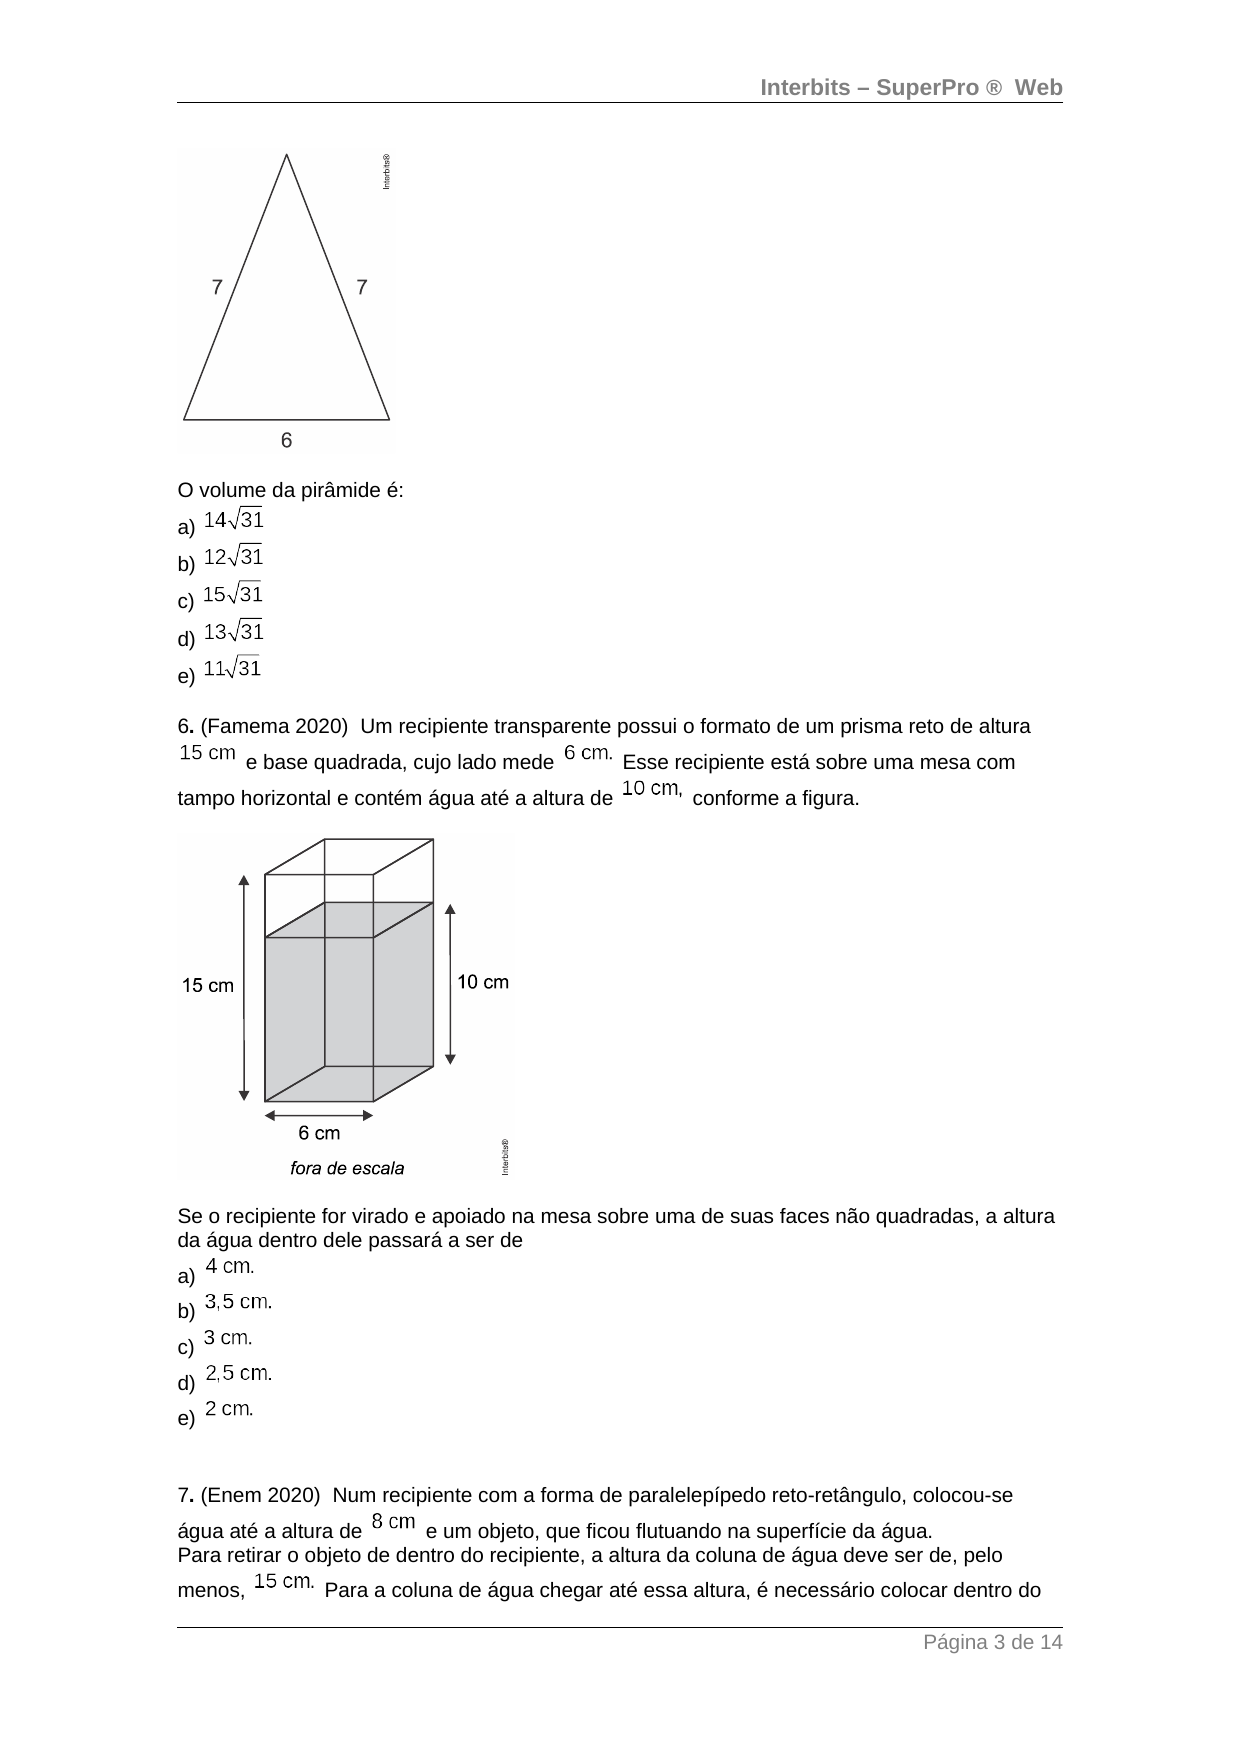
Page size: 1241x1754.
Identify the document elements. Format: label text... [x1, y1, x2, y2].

text b) [177, 539, 1063, 576]
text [177, 1542, 1063, 1602]
text d) [177, 1359, 1063, 1394]
text a) [177, 502, 1063, 539]
text O volume da pirâmide é: [177, 478, 1063, 502]
text d) [177, 613, 1063, 651]
text c) [177, 1323, 1063, 1359]
text 6. (Famema 2020) Um recipiente transparente possui o formato de um prisma reto de altura e base quadrada, cujo lado mede Esse recipiente está sobre uma mesa com tampo horizontal e contém água até a altura de conforme a figura. [177, 714, 1063, 809]
text a) [177, 1252, 1063, 1288]
text b) [177, 1288, 1063, 1323]
text e) [177, 1394, 1063, 1430]
text c) [177, 576, 1063, 613]
text 7. (Enem 2020) Num recipiente com a forma de paralelepípedo reto-retângulo, colocou-se água até a altura de e um objeto, que ficou flutuando na superfície da água. [177, 1483, 1063, 1542]
text Se o recipiente for virado e apoiado na mesa sobre uma de suas faces não quadradas, a altura da água dentro dele passará a ser de [177, 1204, 1063, 1252]
text e) [177, 651, 1063, 688]
